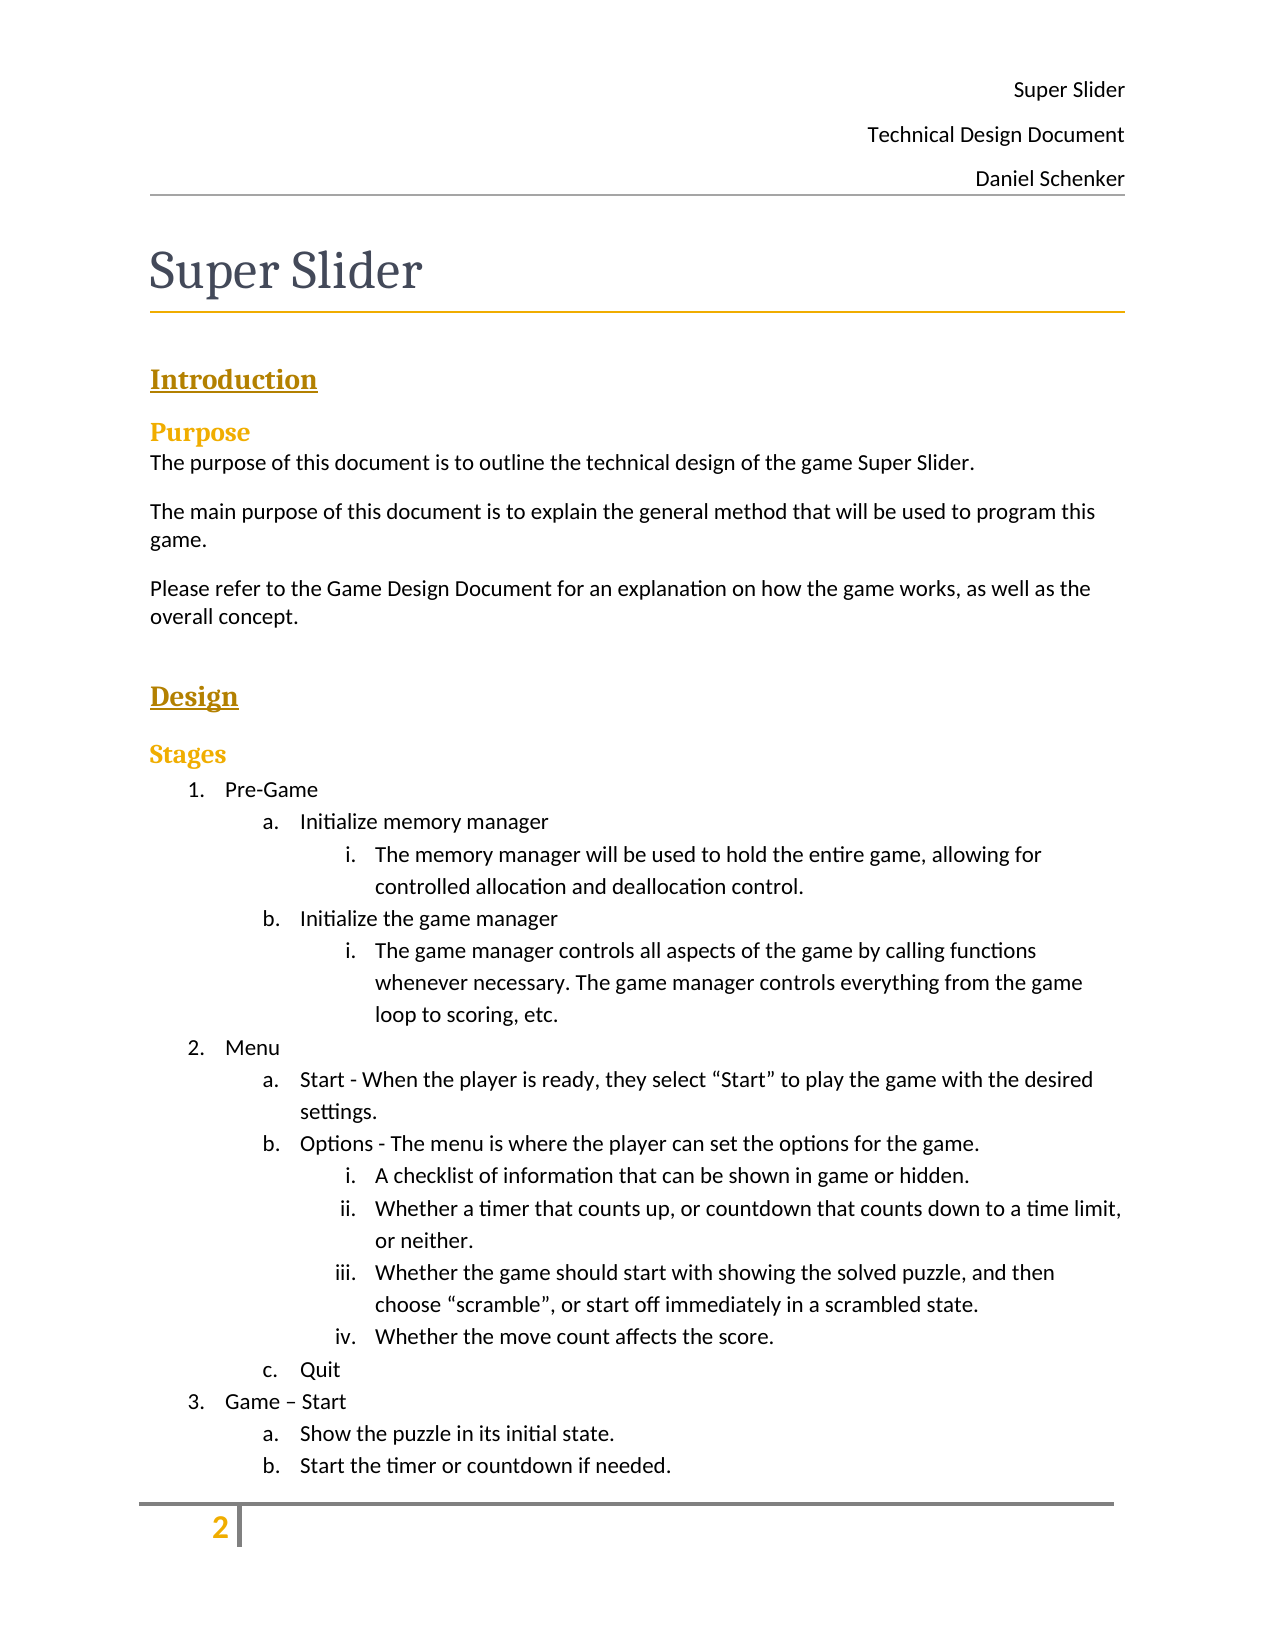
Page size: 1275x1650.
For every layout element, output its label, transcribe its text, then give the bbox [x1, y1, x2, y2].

list Whether the move count affects the score. [356, 1322, 1125, 1351]
list A checklist of information that can be shown in game or hidden. [356, 1162, 1125, 1189]
list Menu [187, 1033, 1125, 1061]
subtitle Design [150, 680, 1125, 714]
list Start - When the player is ready, they select “Start” to play the game with the desired settings. [262, 1065, 1125, 1125]
list Show the puzzle in its initial state. [262, 1419, 1125, 1447]
list Start the timer or countdown if needed. [262, 1451, 1125, 1479]
list Initialize the game manager [262, 904, 1125, 932]
title Super Slider [150, 240, 1125, 311]
list Options - The menu is where the player can set the options for the game. [262, 1129, 1125, 1157]
list Whether a timer that counts up, or countdown that counts down to a time limit, or neither. [356, 1194, 1125, 1254]
text The purpose of this document is to outline the technical design of the game Super Slider. [150, 448, 1125, 476]
list The game manager controls all aspects of the game by calling functions whenever necessary. The game manager controls everything from the game loop to scoring, etc. [356, 936, 1125, 1029]
text Please refer to the Game Design Document for an explanation on how the game works, as well as the overall concept. [150, 574, 1125, 630]
list Pre-Game [187, 775, 1125, 803]
text The main purpose of this document is to explain the general method that will be used to program this game. [150, 497, 1125, 553]
list Whether the game should start with showing the solved puzzle, and then choose “scramble”, or start off immediately in a scrambled state. [356, 1258, 1125, 1318]
subtitle Stages [150, 739, 1125, 771]
list Game – Start [187, 1387, 1125, 1415]
subtitle Introduction [150, 363, 1125, 396]
list Quit [262, 1355, 1125, 1383]
subtitle Purpose [150, 417, 1125, 448]
list The memory manager will be used to hold the entire game, allowing for controlled allocation and deallocation control. [356, 840, 1125, 900]
list Initialize memory manager [262, 807, 1125, 836]
